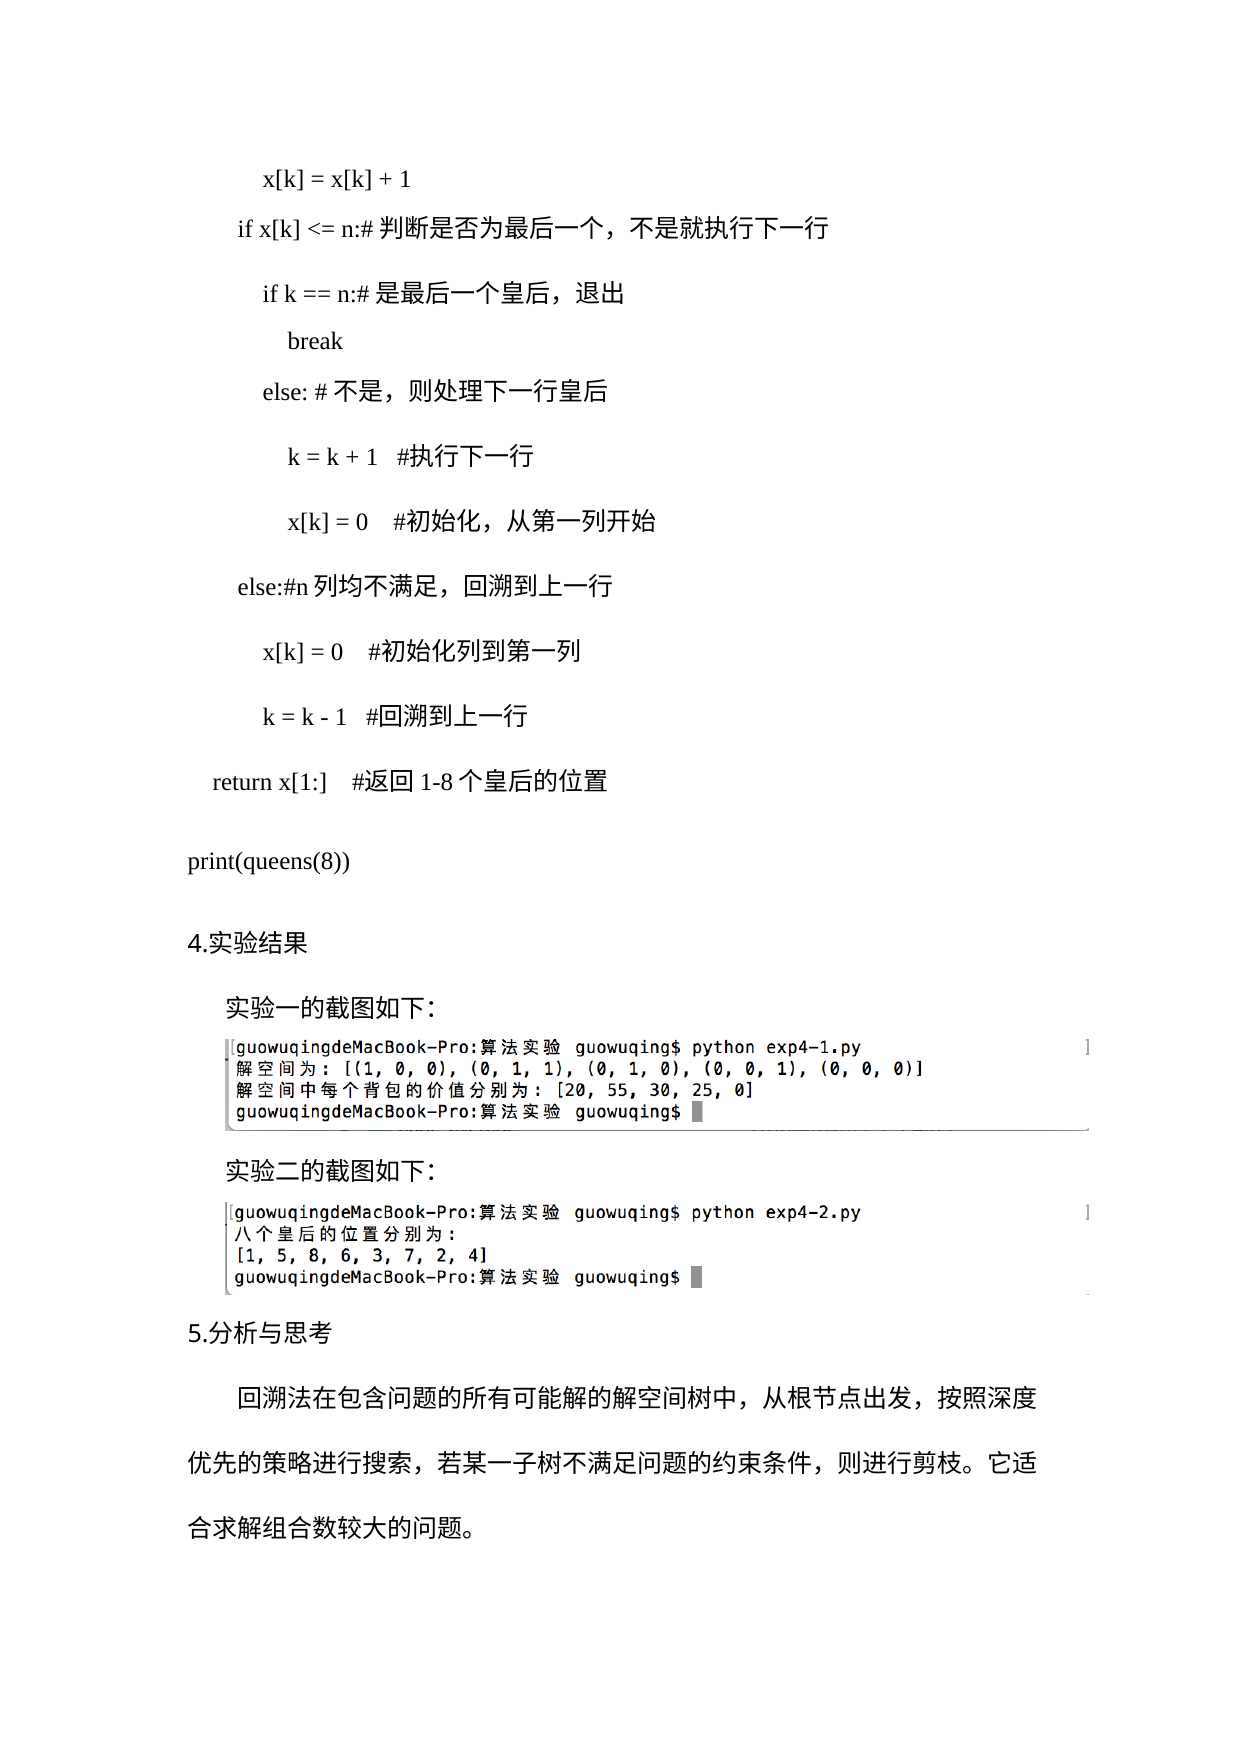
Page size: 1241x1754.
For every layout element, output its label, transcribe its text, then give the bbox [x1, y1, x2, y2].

list 实验一的截图如下： [225, 974, 1053, 1039]
text if k == n:# 是最后一个皇后，退出 [187, 259, 1053, 324]
text x[k] = x[k] + 1 [187, 162, 1053, 194]
picture [225, 1039, 1089, 1131]
text x[k] = 0 #初始化列到第一列 [187, 617, 1053, 682]
text 4.实验结果 [187, 909, 1053, 974]
text k = k + 1 #执行下一行 [187, 422, 1053, 487]
text else:#n列均不满足，回溯到上一行 [187, 552, 1053, 617]
text x[k] = 0 #初始化，从第一列开始 [187, 487, 1053, 552]
list 实验二的截图如下： [225, 1137, 1053, 1202]
text 回溯法在包含问题的所有可能解的解空间树中，从根节点出发，按照深度优先的策略进行搜索，若某一子树不满足问题的约束条件，则进行剪枝。它适合求解组合数较大的问题。 [187, 1364, 1053, 1559]
text return x[1:] #返回1-8个皇后的位置 [187, 747, 1053, 812]
text else: # 不是，则处理下一行皇后 [187, 357, 1053, 422]
text 5.分析与思考 [187, 1299, 1053, 1364]
text k = k - 1 #回溯到上一行 [187, 682, 1053, 747]
picture [225, 1202, 1089, 1295]
text break [187, 324, 1053, 357]
text print(queens(8)) [187, 844, 1053, 877]
text if x[k] <= n:# 判断是否为最后一个，不是就执行下一行 [187, 194, 1053, 259]
